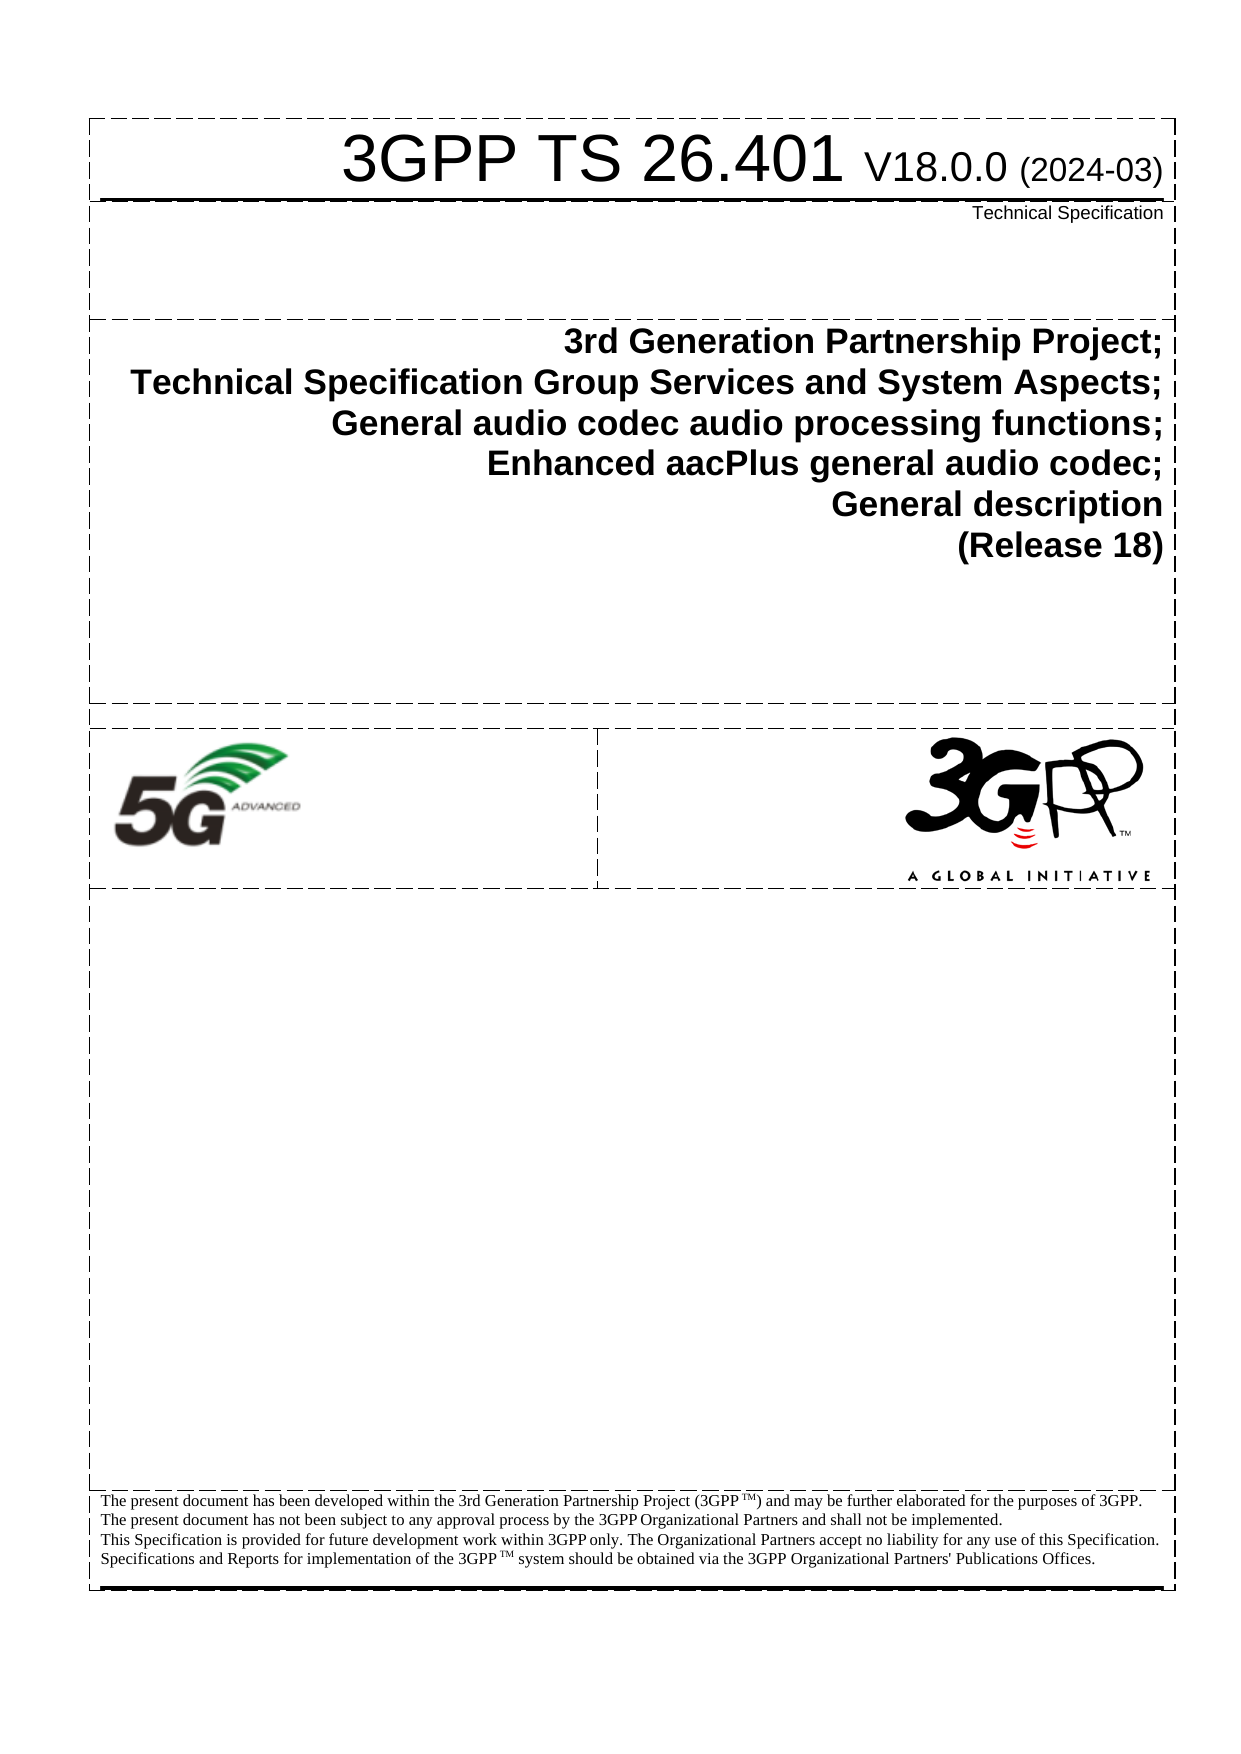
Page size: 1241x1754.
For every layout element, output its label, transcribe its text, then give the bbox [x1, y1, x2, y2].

table_cell [89, 703, 1175, 728]
table_cell [89, 728, 598, 888]
table_cell 3rd Generation Partnership Project; Technical Specification Group Services and System Aspects; General audio codec audio processing functions; Enhanced aacPlus general audio codec; General description (Release 18) [89, 319, 1175, 703]
picture [897, 729, 1164, 886]
table_cell Technical Specification [89, 201, 1175, 319]
table_cell The present document has been developed within the 3rd Generation Partnership Project (3GPP TM) and may be further elaborated for the purposes of 3GPP. The present document has not been subject to any approval process by the 3GPP Organizational Partners and shall not be implemented. This Specification is provided for future development work within 3GPP only. The Organizational Partners accept no liability for any use of this Specification. Specifications and Reports for implementation of the 3GPP TM system should be obtained via the 3GPP Organizational Partners' Publications Offices. [89, 1490, 1175, 1590]
table_header 3GPP TS 26.401 V18.0.0 (2024-03) [89, 118, 1175, 201]
table_cell [89, 888, 1175, 1490]
table_cell [598, 728, 1175, 888]
